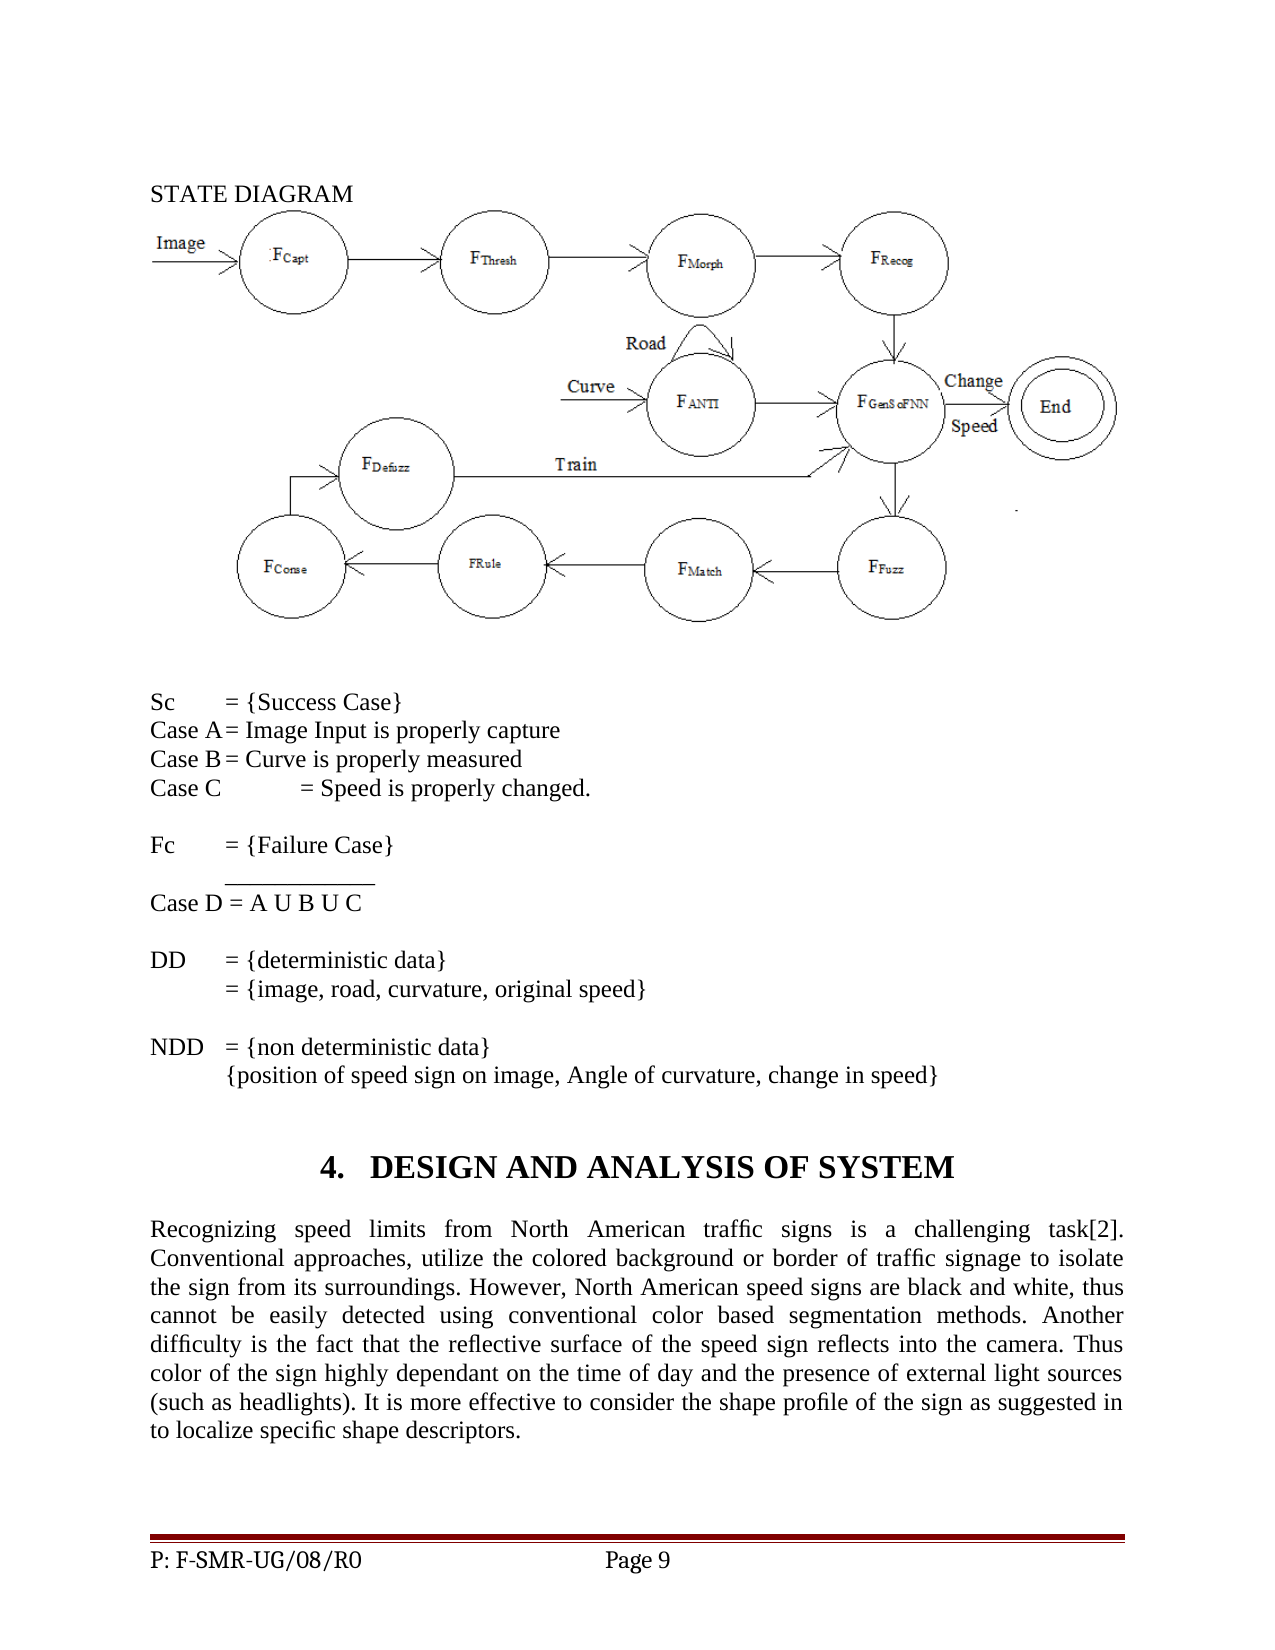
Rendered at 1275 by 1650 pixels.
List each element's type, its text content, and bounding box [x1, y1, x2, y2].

text Case B = Curve is properly measured [150, 744, 1125, 773]
text Sc = {Success Case} [150, 687, 1125, 716]
text Case A = Image Input is properly capture [150, 716, 1125, 744]
text Recognizing speed limits from North American trafﬁc signs is a challenging task[2]. Conventional approaches, utilize the colored background or border of trafﬁc signage to isolate the sign from its surroundings. However, North American speed signs are black and white, thus cannot be easily detected using conventional color based segmentation methods. Another difﬁculty is the fact that the reﬂective surface of the speed sign reﬂects into the camera. Thus color of the sign highly dependant on the time of day and the presence of external light sources (such as headlights). It is more effective to consider the shape proﬁle of the sign as suggested in to localize speciﬁc shape descriptors. [150, 1214, 1125, 1444]
text DD = {deterministic data} [150, 946, 1125, 974]
text {position of speed sign on image, Angle of curvature, change in speed} [150, 1061, 1125, 1089]
picture [150, 207, 1125, 630]
text Case C = Speed is properly changed. [150, 773, 1125, 802]
text ____________ [150, 859, 1125, 888]
text Fc = {Failure Case} [150, 831, 1125, 859]
text NDD = {non deterministic data} [150, 1032, 1125, 1061]
text STATE DIAGRAM [150, 179, 1125, 207]
text 4. DESIGN AND ANALYSIS OF SYSTEM [150, 1147, 1125, 1185]
text Case D = A U B U C [150, 888, 1125, 917]
text = {image, road, curvature, original speed} [150, 974, 1125, 1003]
